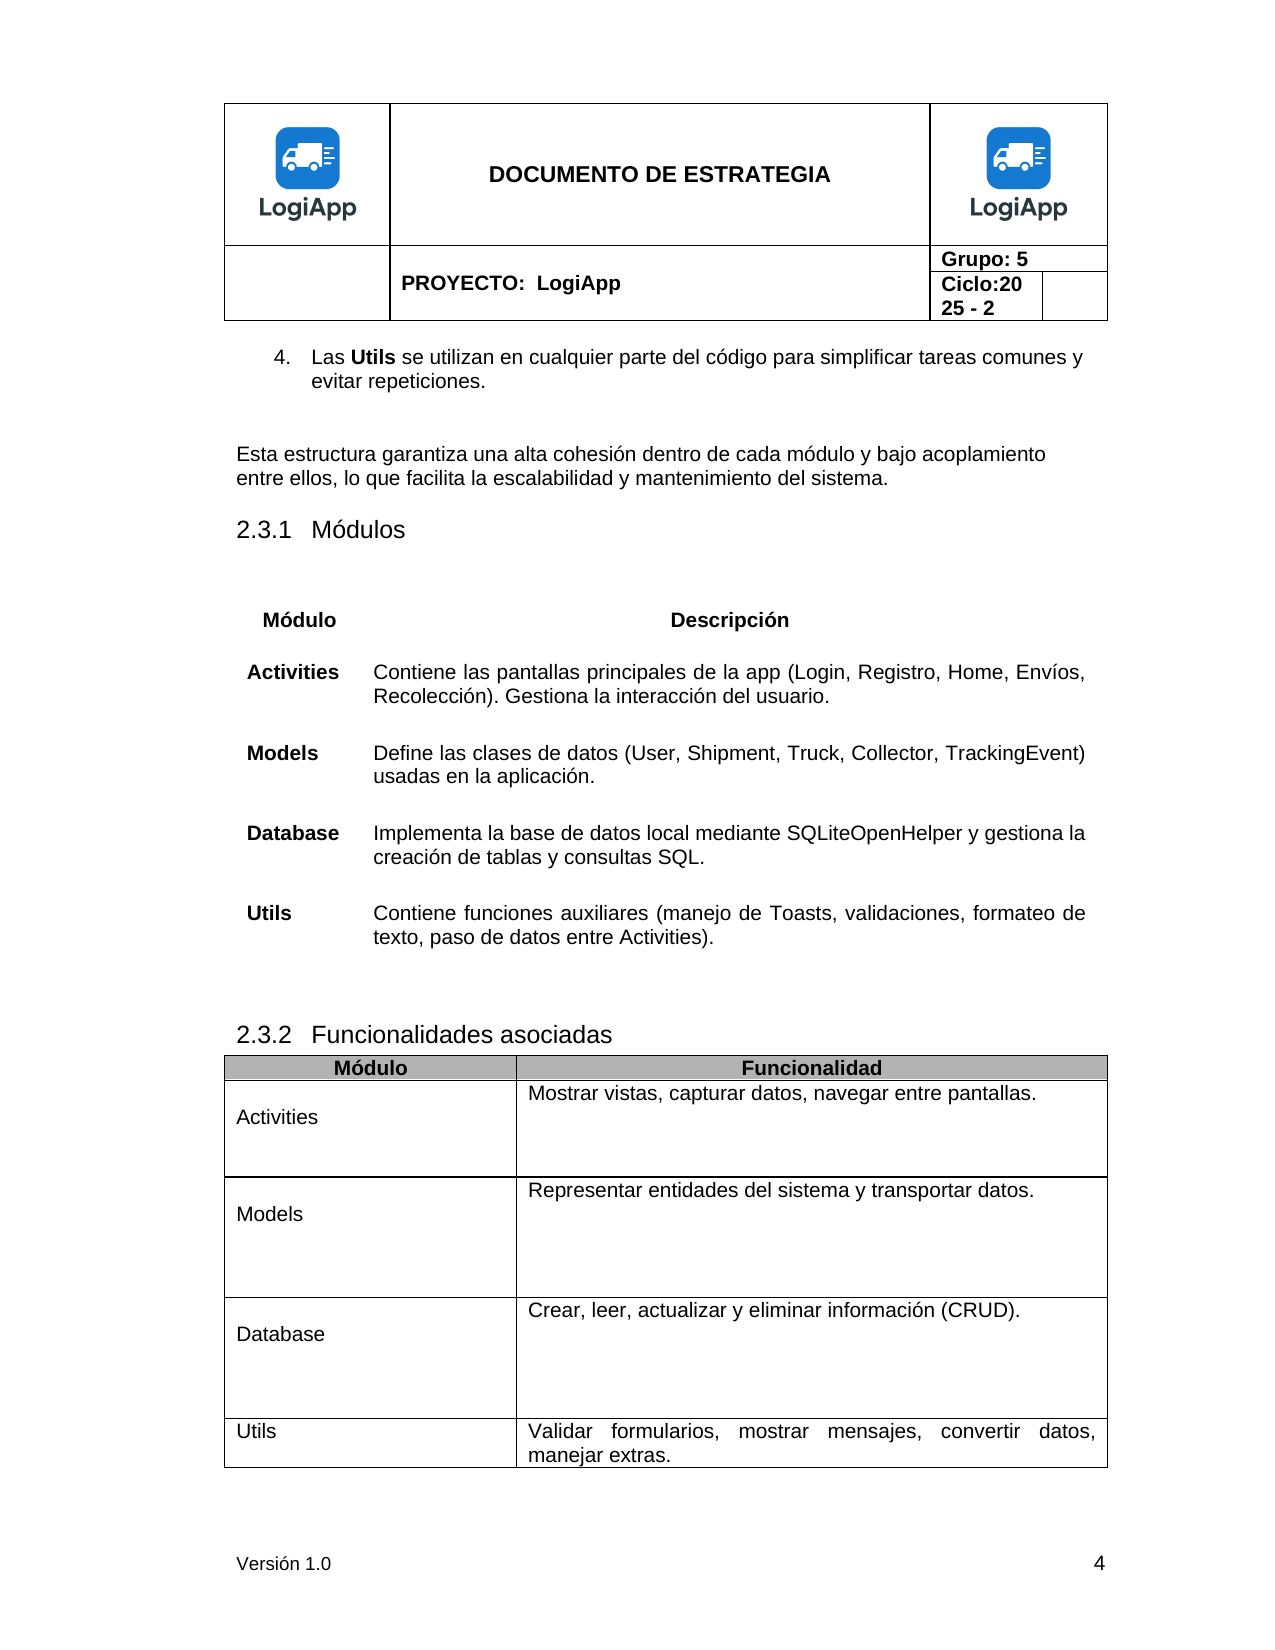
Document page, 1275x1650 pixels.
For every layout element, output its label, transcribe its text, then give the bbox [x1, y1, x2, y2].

table_cell Models [236, 730, 363, 810]
table_cell Define las clases de datos (User, Shipment, Truck, Collector, TrackingEvent) usadas en la aplicación. [363, 730, 1097, 810]
table_cell Database [236, 810, 363, 890]
table_cell Implementa la base de datos local mediante SQLiteOpenHelper y gestiona la creación de tablas y consultas SQL. [363, 810, 1097, 890]
table_cell Models [225, 1178, 516, 1297]
table_cell Database [225, 1298, 516, 1418]
table_cell Utils [236, 890, 363, 971]
text Esta estructura garantiza una alta cohesión dentro de cada módulo y bajo acoplamiento entre ellos, lo que facilita la escalabilidad y mantenimiento del sistema. [236, 442, 1098, 490]
table_header Descripción [363, 598, 1097, 650]
table_header Funcionalidad [517, 1056, 1107, 1079]
table_header Módulo [236, 598, 363, 650]
subtitle Funcionalidades asociadas [236, 1019, 1098, 1048]
picture [237, 103, 378, 246]
table_header Módulo [225, 1056, 516, 1079]
list Las Utils se utilizan en cualquier parte del código para simplificar tareas comunes y evitar repeticiones. [274, 345, 1098, 417]
table_cell Representar entidades del sistema y transportar datos. [517, 1178, 1107, 1297]
table_cell Activities [225, 1081, 516, 1176]
table_cell Contiene funciones auxiliares (manejo de Toasts, validaciones, formateo de texto, paso de datos entre Activities). [363, 890, 1097, 971]
subtitle Módulos [236, 515, 1098, 543]
table_cell Activities [236, 650, 363, 730]
table_cell Validar formularios, mostrar mensajes, convertir datos, manejar extras. [517, 1419, 1107, 1467]
table_cell Contiene las pantallas principales de la app (Login, Registro, Home, Envíos, Recolección). Gestiona la interacción del usuario. [363, 650, 1097, 730]
table_cell Utils [225, 1419, 516, 1467]
table_cell Crear, leer, actualizar y eliminar información (CRUD). [517, 1298, 1107, 1418]
picture [948, 103, 1089, 246]
table_cell Mostrar vistas, capturar datos, navegar entre pantallas. [517, 1081, 1107, 1176]
